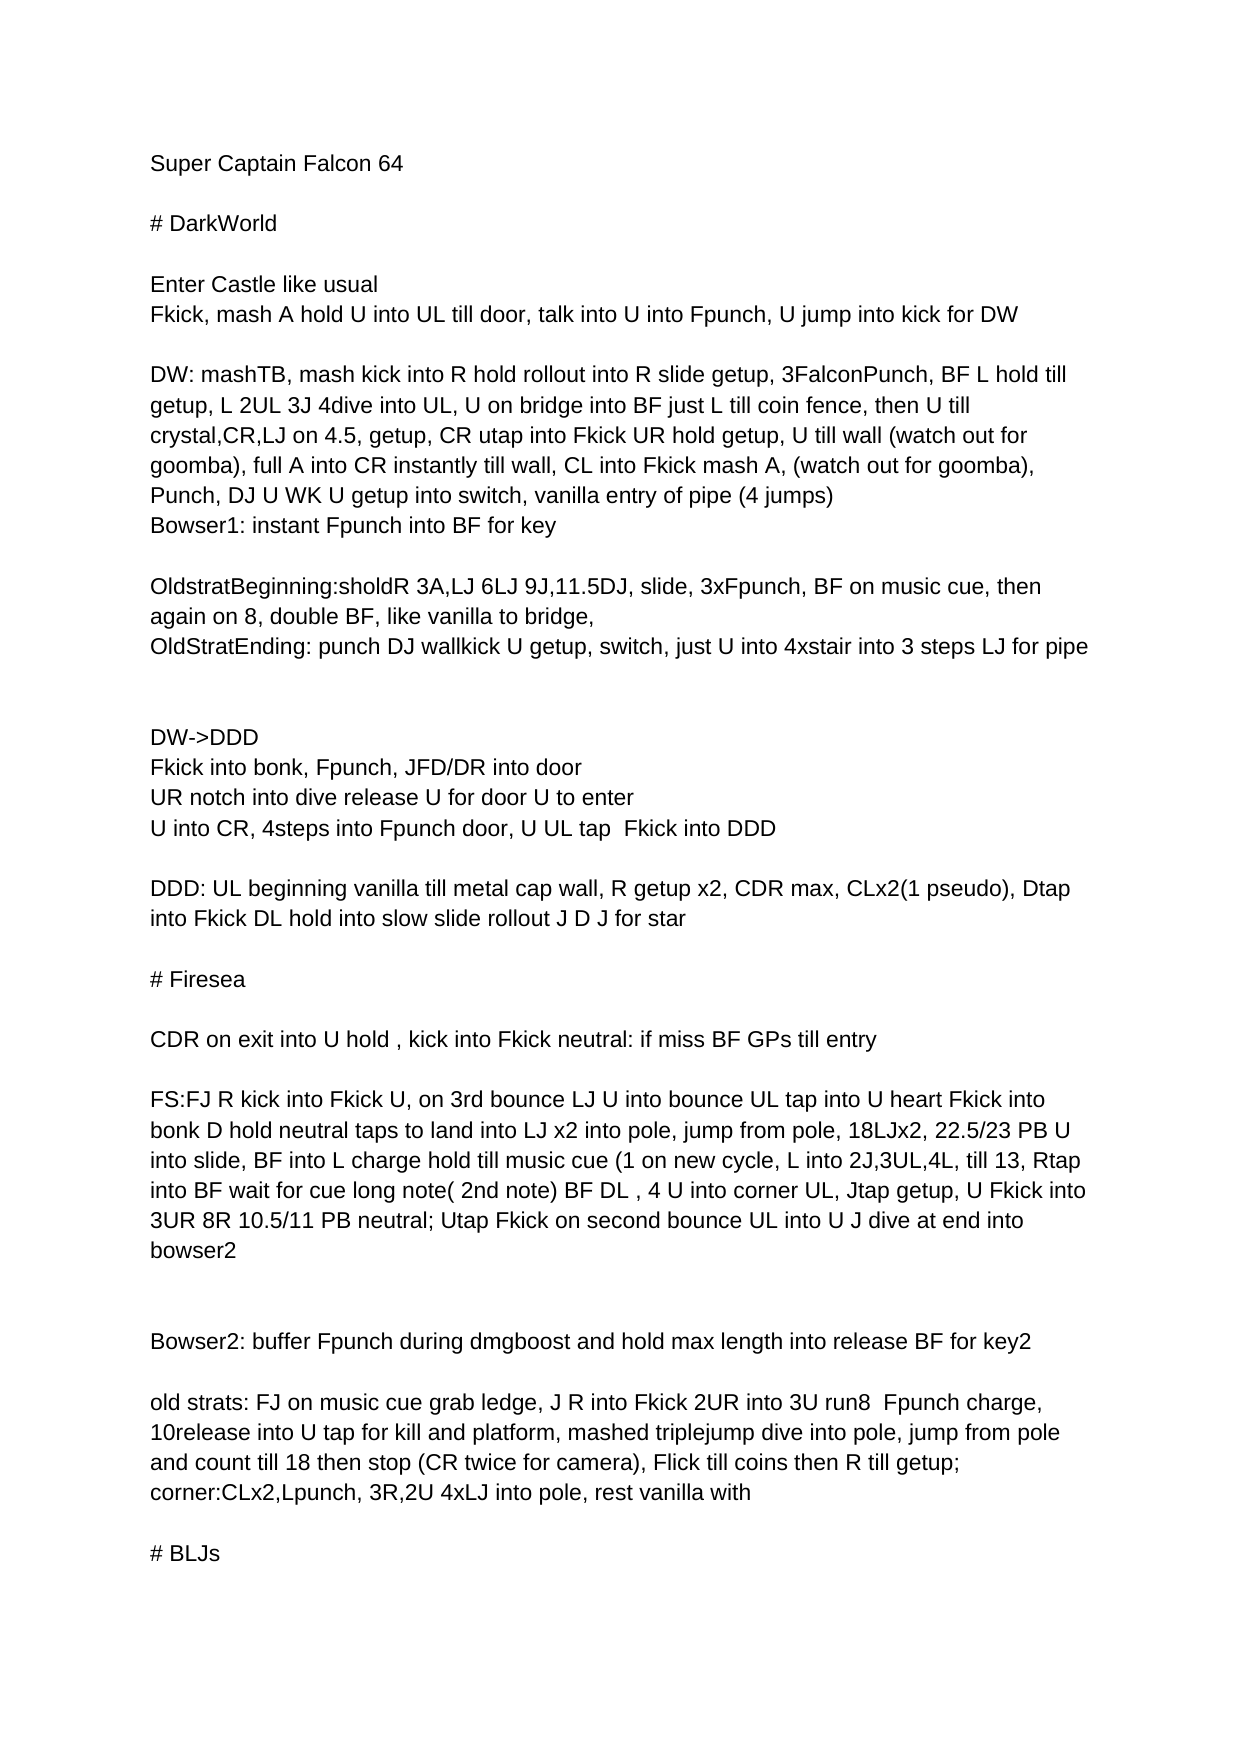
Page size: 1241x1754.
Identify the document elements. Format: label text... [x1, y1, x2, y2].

text OldStratEnding: punch DJ wallkick U getup, switch, just U into 4xstair into 3 steps LJ for pipe [150, 633, 1090, 660]
text # Firesea [150, 966, 1090, 992]
text Super Captain Falcon 64 [150, 150, 1090, 176]
text DDD: UL beginning vanilla till metal cap wall, R getup x2, CDR max, CLx2(1 pseudo), Dtap into Fkick DL hold into slow slide rollout J D J for star [150, 875, 1090, 932]
text FS:FJ R kick into Fkick U, on 3rd bounce LJ U into bounce UL tap into U heart Fkick into bonk D hold neutral taps to land into LJ x2 into pole, jump from pole, 18LJx2, 22.5/23 PB U into slide, BF into L charge hold till music cue (1 on new cycle, L into 2J,3UL,4L, till 13, Rtap into BF wait for cue long note( 2nd note) BF DL , 4 U into corner UL, Jtap getup, U Fkick into 3UR 8R 10.5/11 PB neutral; Utap Fkick on second bounce UL into U J dive at end into bowser2 [150, 1086, 1090, 1264]
text Enter Castle like usual [150, 271, 1090, 297]
text # BLJs [150, 1539, 1090, 1566]
text OldstratBeginning:sholdR 3A,LJ 6LJ 9J,11.5DJ, slide, 3xFpunch, BF on music cue, then again on 8, double BF, like vanilla to bridge, [150, 573, 1090, 629]
text U into CR, 4steps into Fpunch door, U UL tap Fkick into DDD [150, 814, 1090, 841]
text DW->DDD [150, 724, 1090, 750]
text UR notch into dive release U for door U to enter [150, 784, 1090, 811]
text corner:CLx2,Lpunch, 3R,2U 4xLJ into pole, rest vanilla with [150, 1479, 1090, 1506]
text # DarkWorld [150, 210, 1090, 237]
text Bowser2: buffer Fpunch during dmgboost and hold max length into release BF for key2 [150, 1328, 1090, 1354]
text old strats: FJ on music cue grab ledge, J R into Fkick 2UR into 3U run8 Fpunch charge, 10release into U tap for kill and platform, mashed triplejump dive into pole, jump from pole and count till 18 then stop (CR twice for camera), Flick till coins then R till getup; [150, 1388, 1090, 1475]
text DW: mashTB, mash kick into R hold rollout into R slide getup, 3FalconPunch, BF L hold till getup, L 2UL 3J 4dive into UL, U on bridge into BF just L till coin fence, then U till crystal,CR,LJ on 4.5, getup, CR utap into Fkick UR hold getup, U till wall (watch out for goomba), full A into CR instantly till wall, CL into Fkick mash A, (watch out for goomba), [150, 361, 1090, 478]
text CDR on exit into U hold , kick into Fkick neutral: if miss BF GPs till entry [150, 1026, 1090, 1052]
text Fkick into bonk, Fpunch, JFD/DR into door [150, 754, 1090, 781]
text Punch, DJ U WK U getup into switch, vanilla entry of pipe (4 jumps) [150, 482, 1090, 509]
text Fkick, mash A hold U into UL till door, talk into U into Fpunch, U jump into kick for DW [150, 301, 1090, 327]
text Bowser1: instant Fpunch into BF for key [150, 512, 1090, 539]
